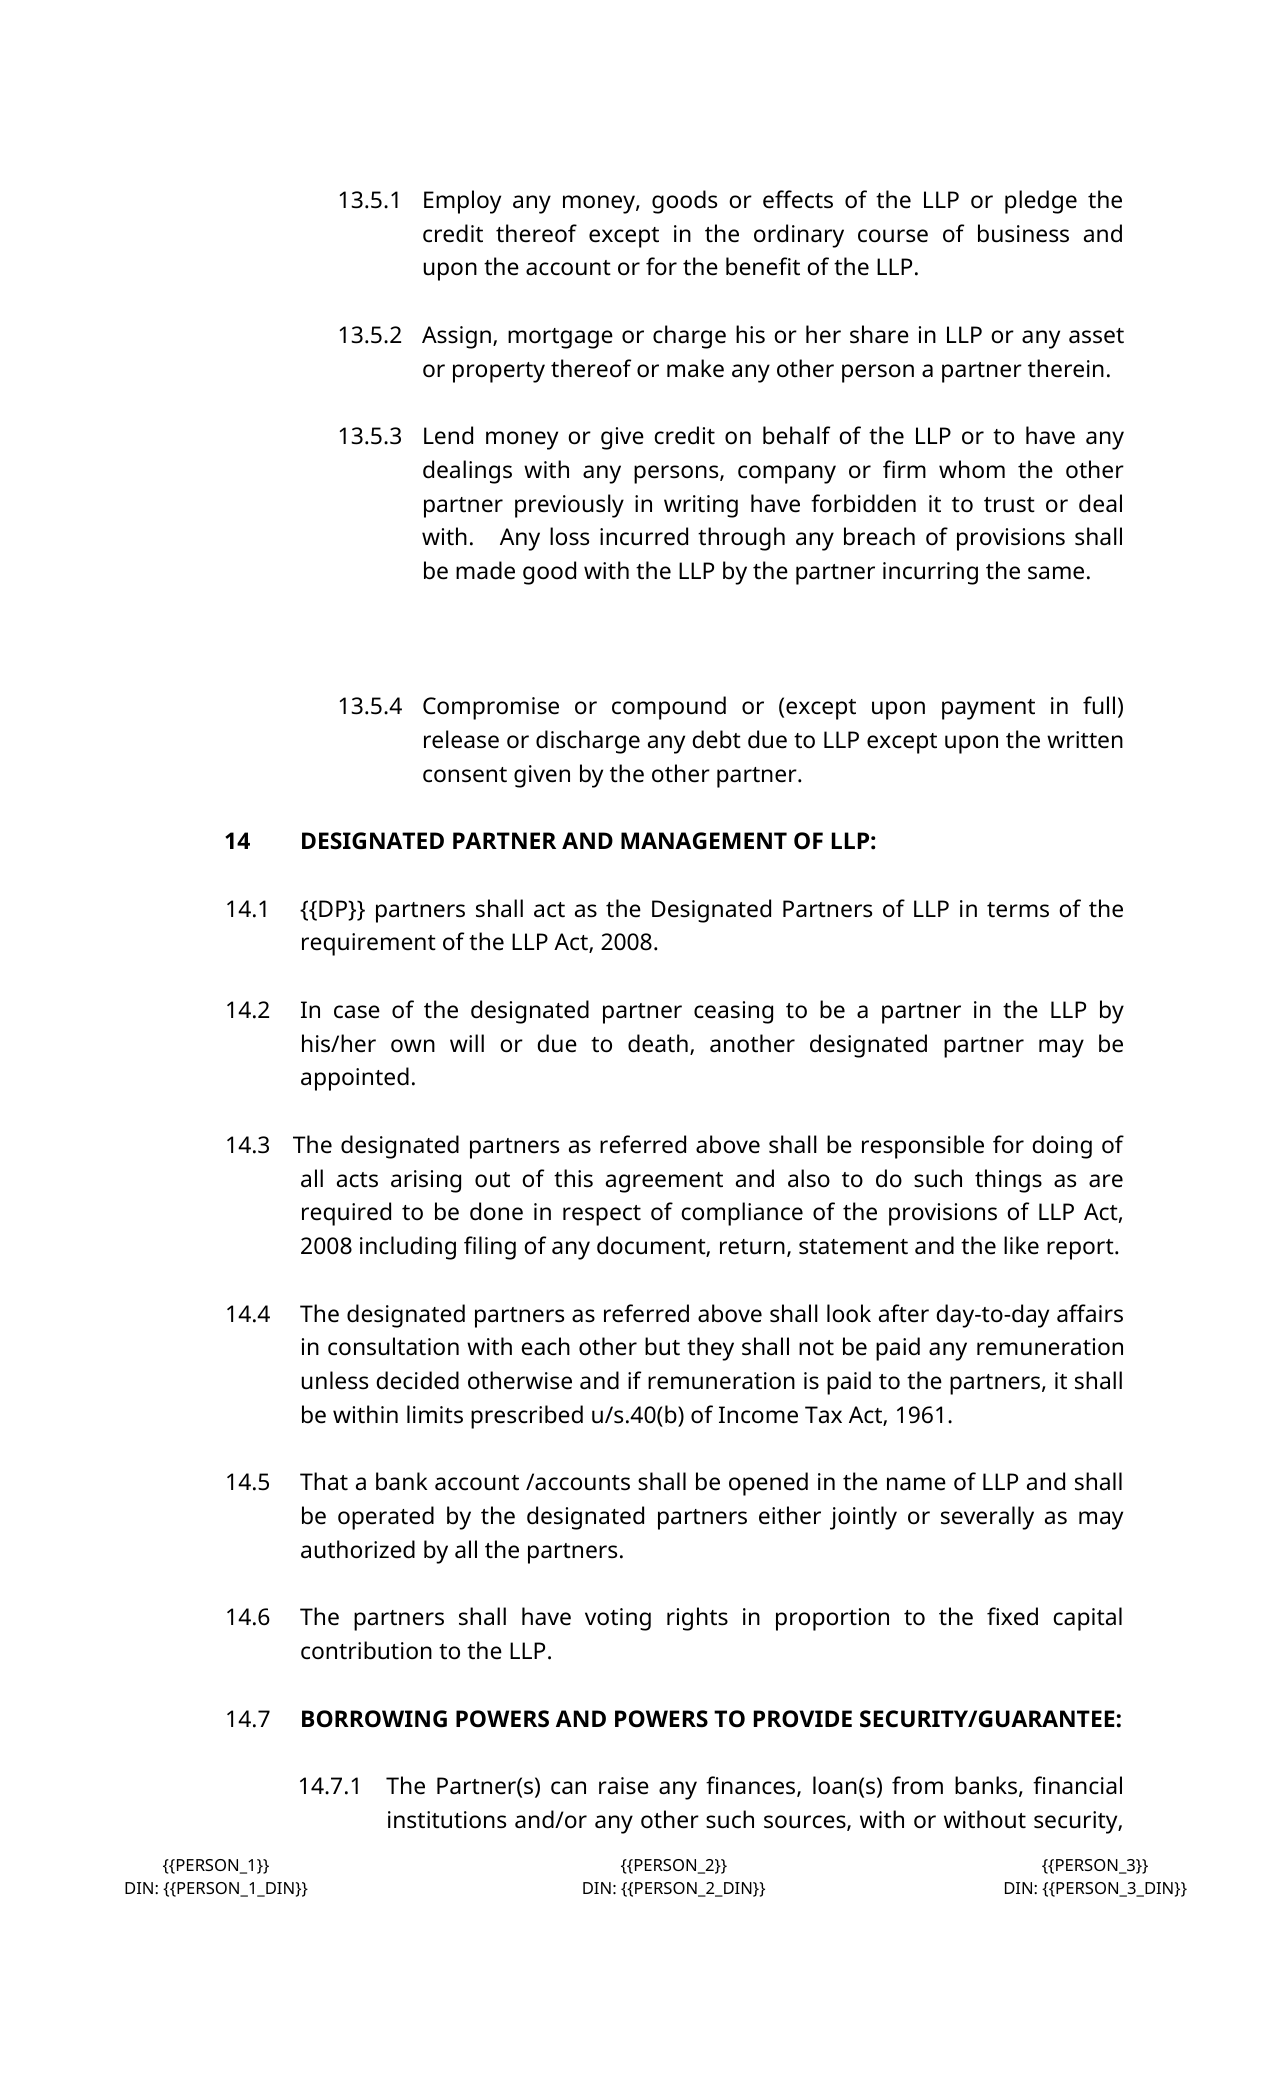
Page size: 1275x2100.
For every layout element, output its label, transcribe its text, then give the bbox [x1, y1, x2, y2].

text 14.3 The designated partners as referred above shall be responsible for doing of all acts arising out of this agreement and also to do such things as are required to be done in respect of compliance of the provisions of LLP Act, 2008 including filing of any document, return, statement and the like report. [225, 1129, 1125, 1261]
text 14 DESIGNATED PARTNER AND MANAGEMENT OF LLP: [224, 825, 1125, 856]
text 13.5.1 Employ any money, goods or effects of the LLP or pledge the credit thereof except in the ordinary course of business and upon the account or for the benefit of the LLP. [337, 184, 1125, 282]
text 13.5.4 Compromise or compound or (except upon payment in full) release or discharge any debt due to LLP except upon the written consent given by the other partner. [337, 690, 1125, 789]
text 14.7 BORROWING POWERS AND POWERS TO PROVIDE SECURITY/GUARANTEE: [225, 1702, 1125, 1734]
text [298, 1770, 1125, 1835]
text 13.5.2 Assign, mortgage or charge his or her share in LLP or any asset or property thereof or make any other person a partner therein. [337, 319, 1125, 384]
text 14.1 {{DP}} partners shall act as the Designated Partners of LLP in terms of the requirement of the LLP Act, 2008. [225, 892, 1125, 957]
text 14.5 That a bank account /accounts shall be opened in the name of LLP and shall be operated by the designated partners either jointly or severally as may authorized by all the partners. [225, 1466, 1125, 1565]
text 14.6 The partners shall have voting rights in proportion to the fixed capital contribution to the LLP. [225, 1601, 1125, 1666]
text 13.5.3 Lend money or give credit on behalf of the LLP or to have any dealings with any persons, company or firm whom the other partner previously in writing have forbidden it to trust or deal with. Any loss incurred through any breach of provisions shall be made good with the LLP by the partner incurring the same. [337, 420, 1125, 586]
text 14.2 In case of the designated partner ceasing to be a partner in the LLP by his/her own will or due to death, another designated partner may be appointed. [225, 994, 1125, 1092]
text 14.4 The designated partners as referred above shall look after day-to-day affairs in consultation with each other but they shall not be paid any remuneration unless decided otherwise and if remuneration is paid to the partners, it shall be within limits prescribed u/s.40(b) of Income Tax Act, 1961. [225, 1297, 1125, 1430]
